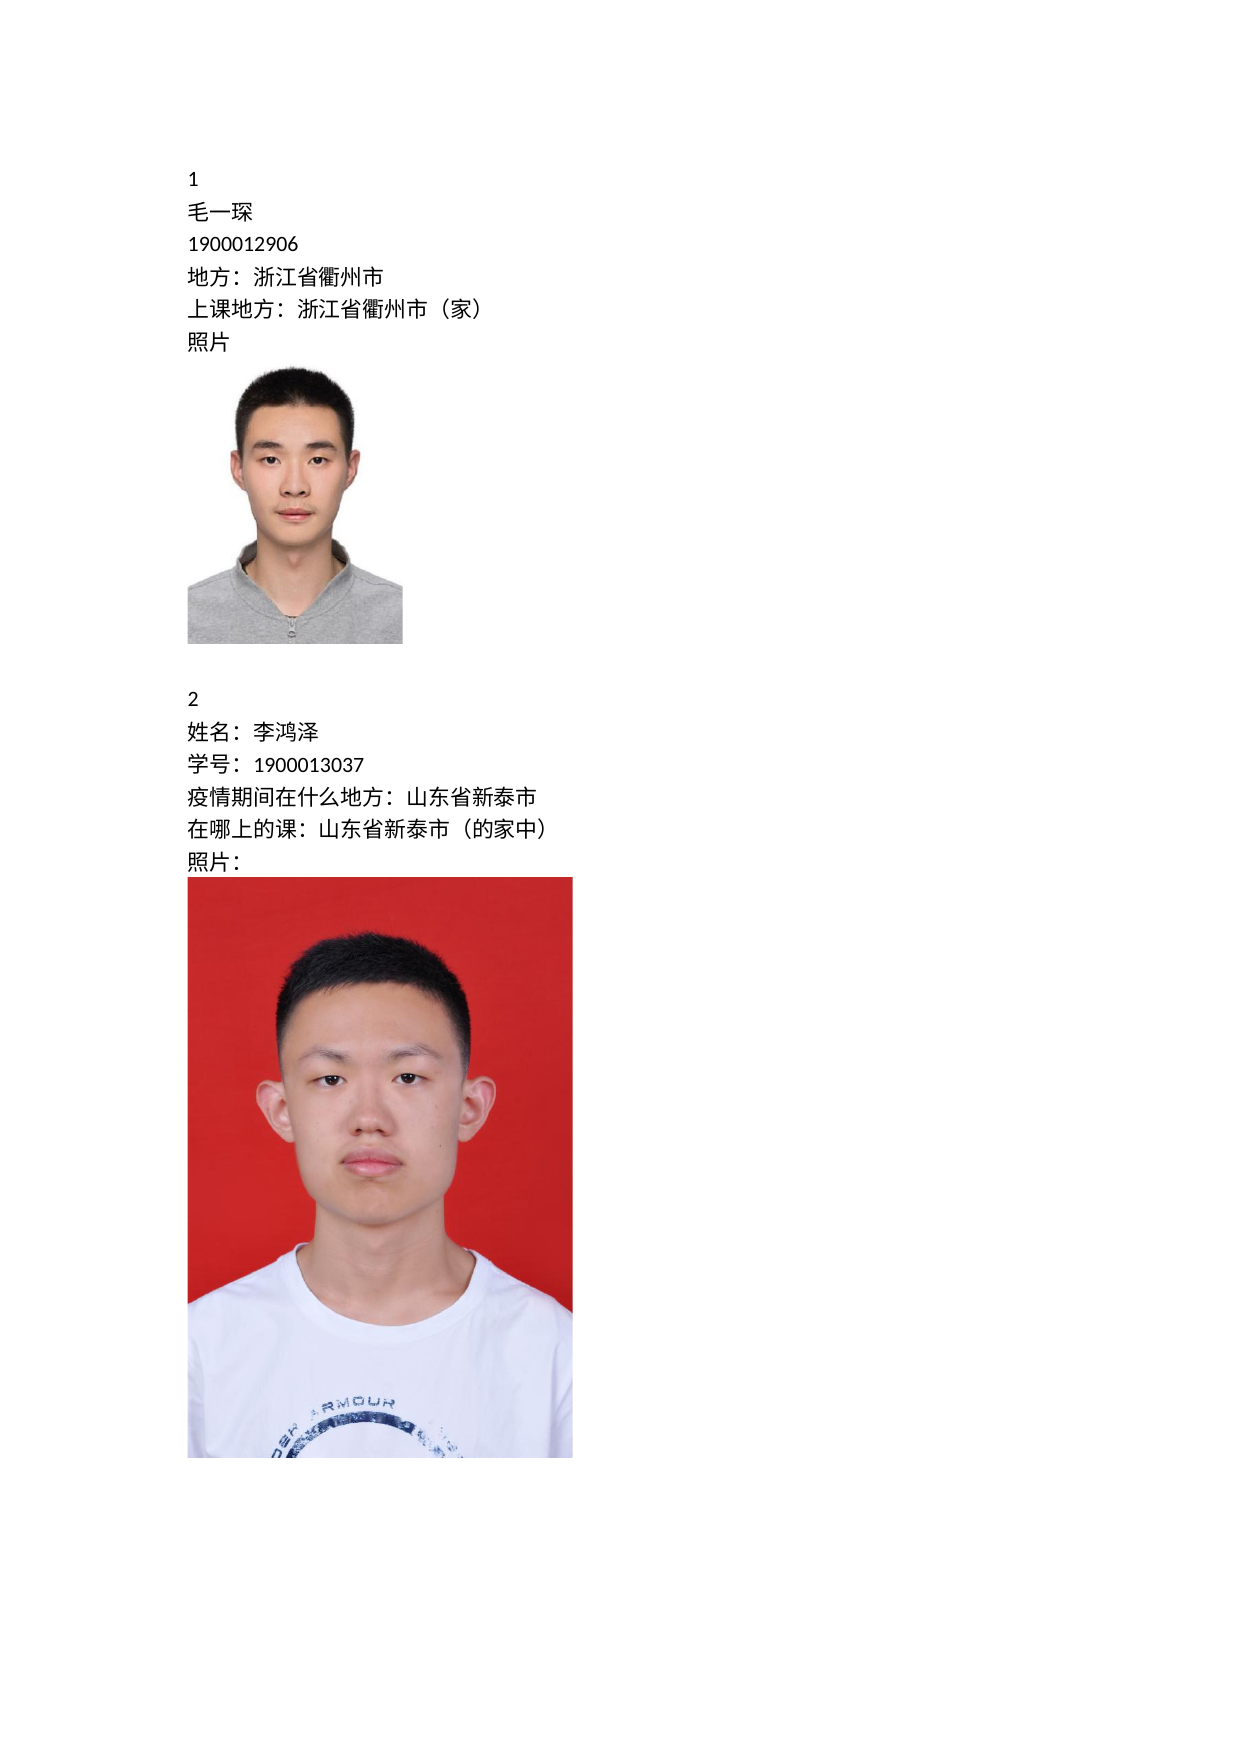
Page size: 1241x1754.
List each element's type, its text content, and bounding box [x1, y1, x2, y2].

text 姓名：李鸿泽 [187, 714, 1053, 747]
text 1900012906 [187, 227, 1053, 259]
text 上课地方：浙江省衢州市（家） [187, 292, 1053, 324]
text 学号：1900013037 [187, 747, 1053, 779]
text 毛一琛 [187, 194, 1053, 227]
text 2 [187, 682, 1053, 714]
text 照片： [187, 844, 1053, 877]
text 在哪上的课：山东省新泰市（的家中） [187, 812, 1053, 844]
picture [187, 877, 573, 1458]
text 1 [187, 162, 1053, 194]
picture [187, 357, 403, 644]
text 地方：浙江省衢州市 [187, 259, 1053, 292]
text 疫情期间在什么地方：山东省新泰市 [187, 779, 1053, 812]
text 照片 [187, 324, 1053, 357]
